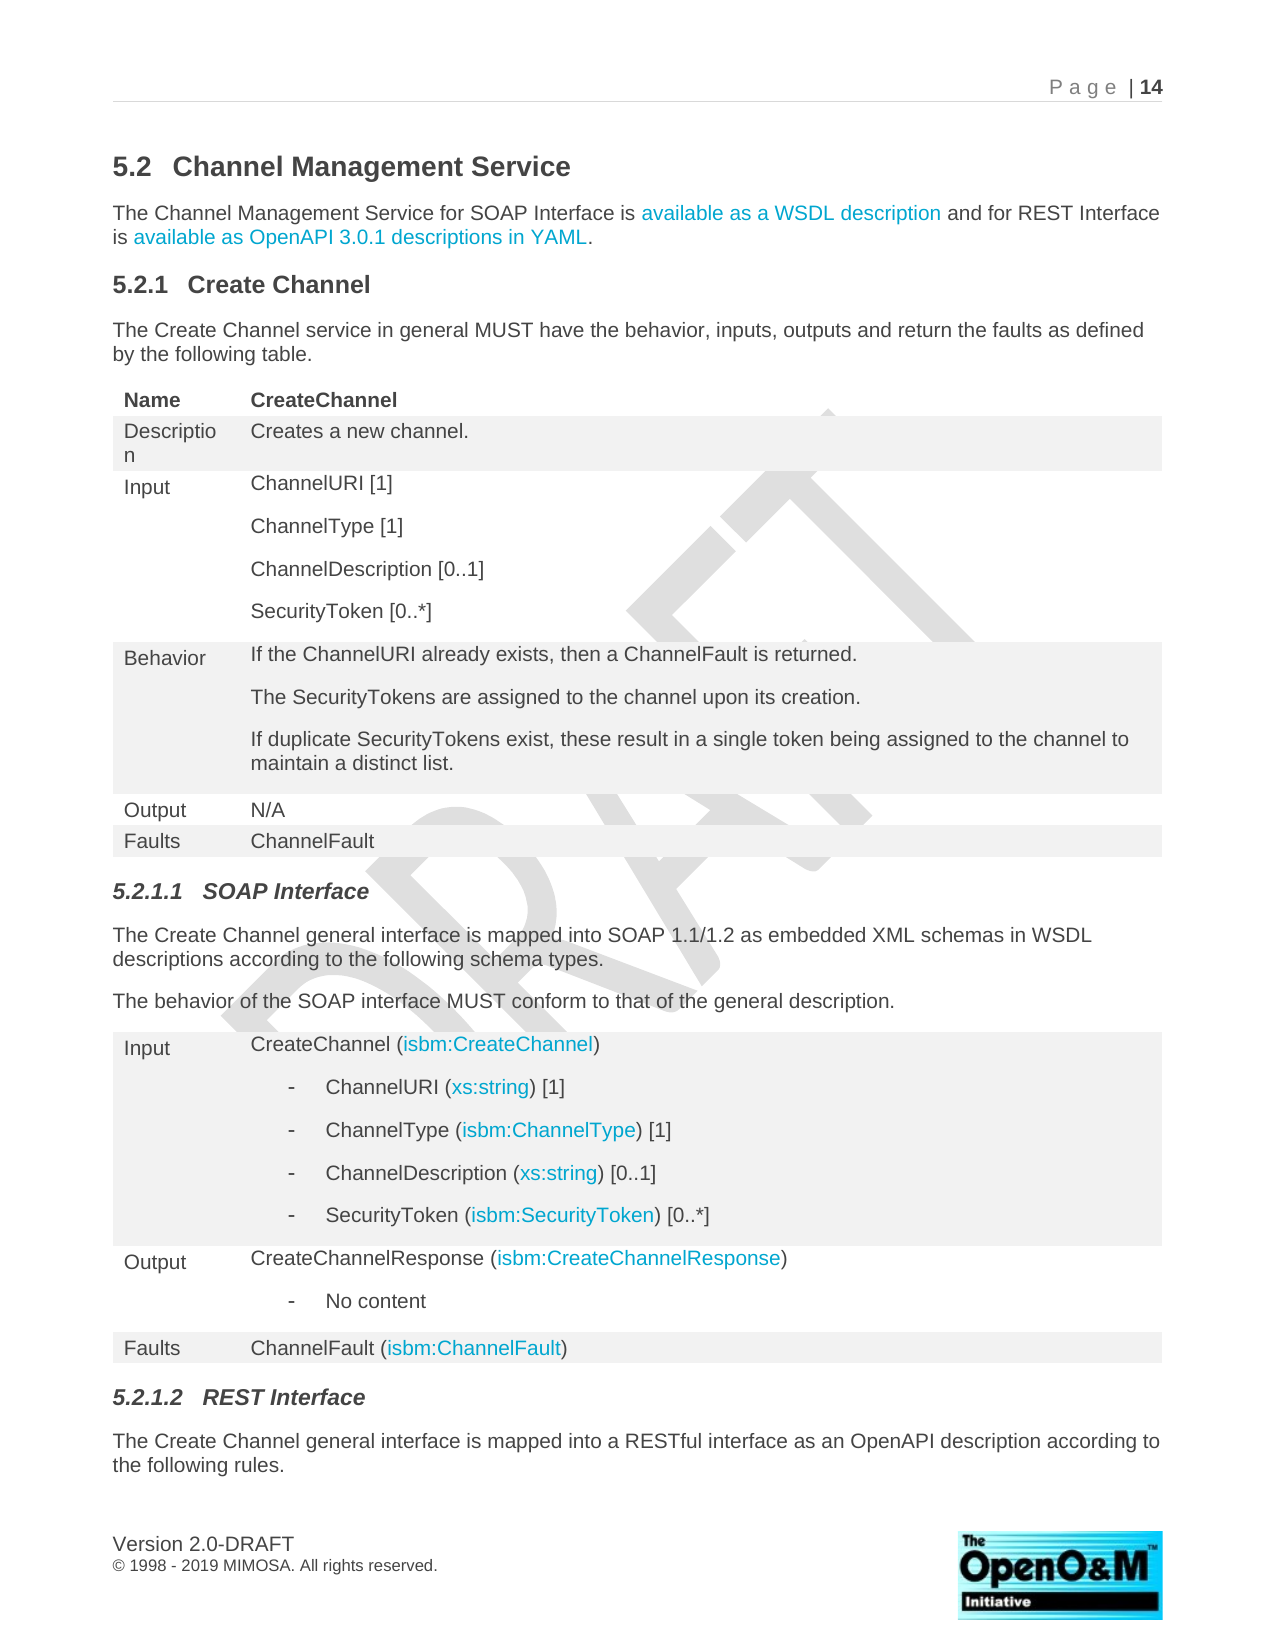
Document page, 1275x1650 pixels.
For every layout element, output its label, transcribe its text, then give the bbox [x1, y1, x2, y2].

table_cell Output [113, 794, 239, 825]
text The Create Channel service in general MUST have the behavior, inputs, outputs and return the faults as defined by the following table. [112, 317, 1162, 365]
table_header Name [113, 384, 239, 416]
table_cell Output [113, 1246, 239, 1332]
table_cell Creates a new channel. [239, 416, 1162, 471]
picture [1147, 1537, 1156, 1544]
table_cell ChannelFault (isbm:ChannelFault) [239, 1332, 1162, 1363]
table_cell If the ChannelURI already exists, then a ChannelFault is returned. The SecurityTokens are assigned to the channel upon its creation. If duplicate SecurityTokens exist, these result in a single token being assigned to the channel to maintain a distinct list. [239, 642, 1162, 794]
table_cell CreateChannelResponse (isbm:CreateChannelResponse) No content [239, 1246, 1162, 1332]
table_header Input [113, 1032, 239, 1246]
table_cell Description [113, 416, 239, 471]
table_cell N/A [239, 794, 1162, 825]
table_cell ChannelFault [239, 825, 1162, 857]
table_cell Faults [113, 1332, 239, 1363]
picture [957, 1531, 1156, 1620]
table_header CreateChannel [239, 384, 1162, 416]
subtitle REST Interface [112, 1384, 1162, 1410]
text The behavior of the SOAP interface MUST conform to that of the general description. [112, 989, 1162, 1013]
table_cell Input [113, 471, 239, 642]
text The Create Channel general interface is mapped into SOAP 1.1/1.2 as embedded XML schemas in WSDL descriptions according to the following schema types. [112, 923, 1162, 971]
subtitle Create Channel [112, 270, 1162, 299]
table_cell Faults [113, 825, 239, 857]
subtitle SOAP Interface [112, 878, 1162, 904]
text The Create Channel general interface is mapped into a RESTful interface as an OpenAPI description according to the following rules. [112, 1429, 1162, 1477]
subtitle Channel Management Service [112, 150, 1162, 182]
table_cell Behavior [113, 642, 239, 794]
table_cell ChannelURI [1] ChannelType [1] ChannelDescription [0..1] SecurityToken [0..*] [239, 471, 1162, 642]
table_header CreateChannel (isbm:CreateChannel) ChannelURI (xs:string) [1] ChannelType (isbm:ChannelType) [1] ChannelDescription (xs:string) [0..1] SecurityToken (isbm:SecurityToken) [0..*] [239, 1032, 1162, 1246]
text The Channel Management Service for SOAP Interface is available as a WSDL description and for REST Interface is available as OpenAPI 3.0.1 descriptions in YAML. [112, 201, 1162, 249]
